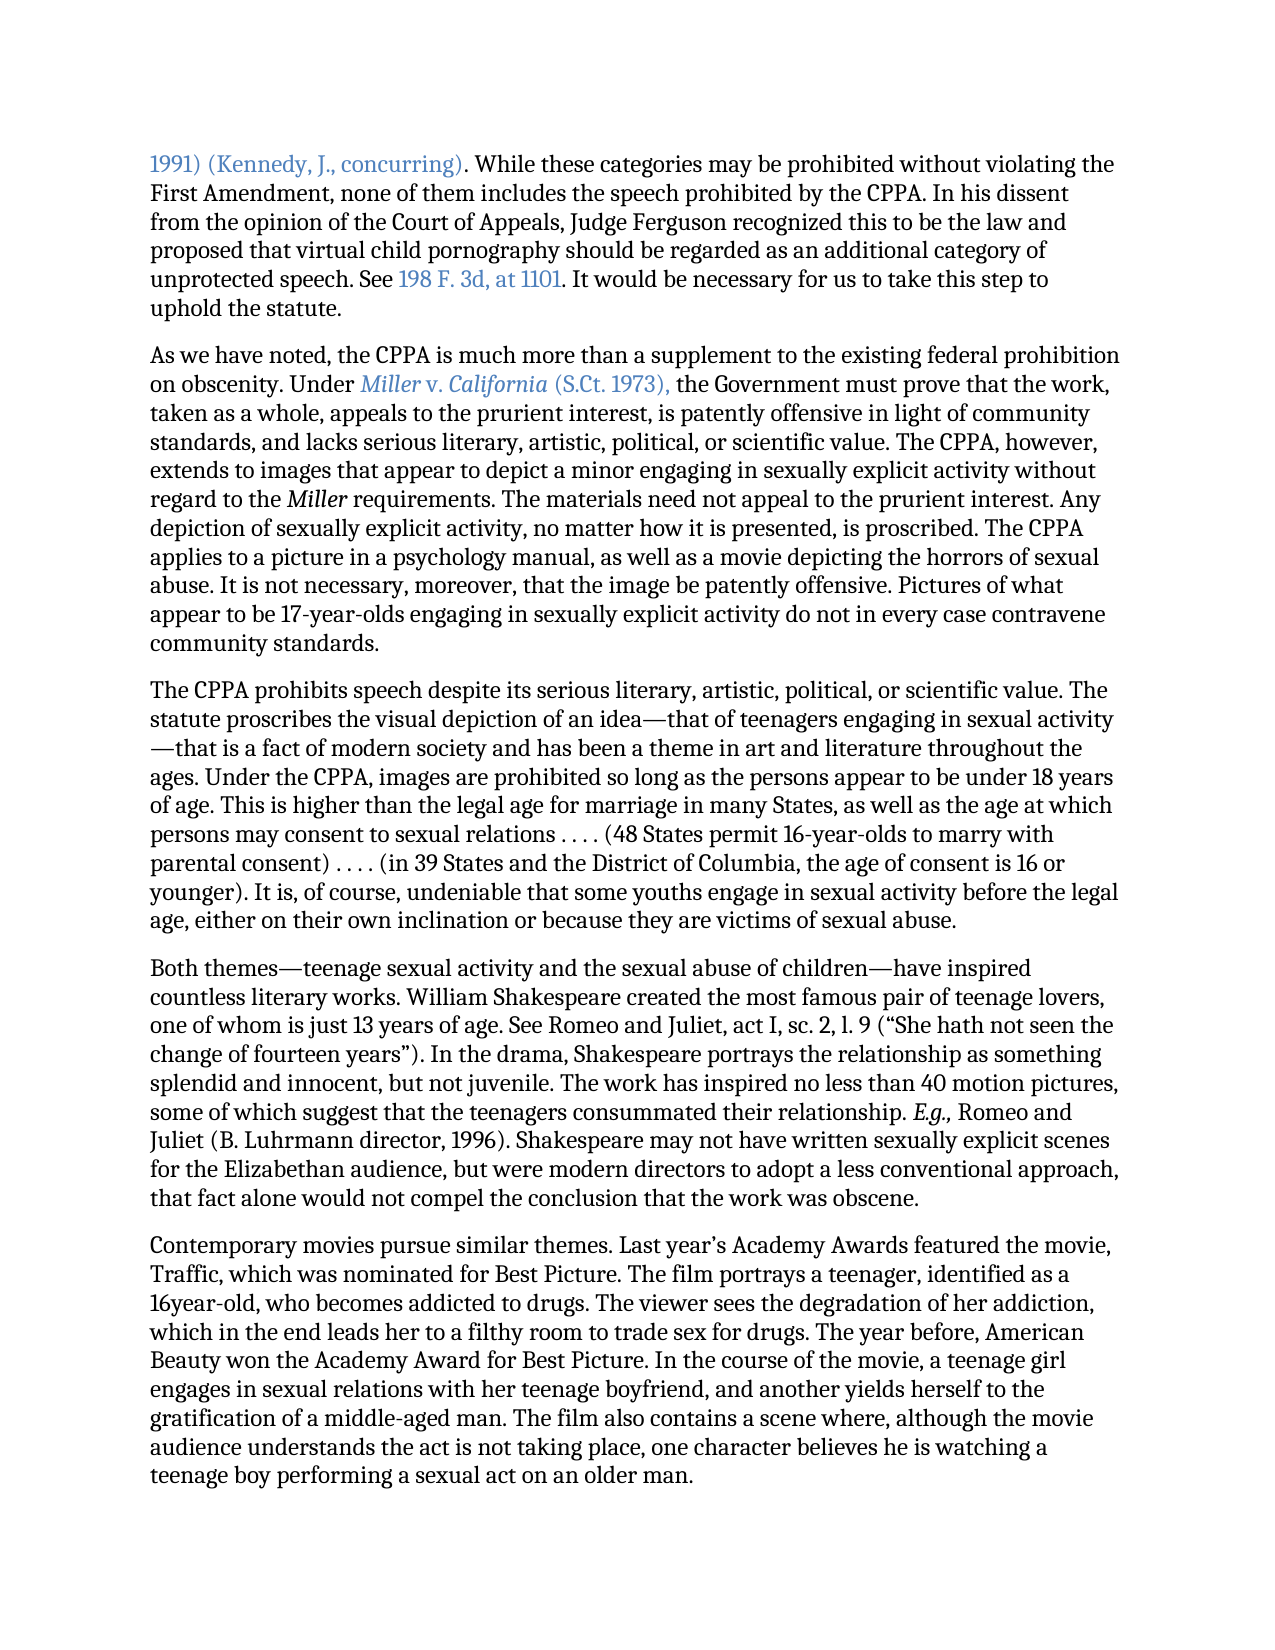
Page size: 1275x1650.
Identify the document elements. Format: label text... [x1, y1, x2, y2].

text The CPPA prohibits speech despite its serious literary, artistic, political, or scientific value. The statute proscribes the visual depiction of an idea—that of teenagers engaging in sexual activity—that is a fact of modern society and has been a theme in art and literature throughout the ages. Under the CPPA, images are prohibited so long as the persons appear to be under 18 years of age. This is higher than the legal age for marriage in many States, as well as the age at which persons may consent to sexual relations . . . . (48 States permit 16-year-olds to marry with parental consent) . . . . (in 39 States and the District of Columbia, the age of consent is 16 or younger). It is, of course, undeniable that some youths engage in sexual activity before the legal age, either on their own inclination or because they are victims of sexual abuse. [150, 676, 1125, 935]
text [150, 150, 1125, 322]
text As we have noted, the CPPA is much more than a supplement to the existing federal prohibition on obscenity. Under Miller v. California (S.Ct. 1973), the Government must prove that the work, taken as a whole, appeals to the prurient interest, is patently offensive in light of community standards, and lacks serious literary, artistic, political, or scientific value. The CPPA, however, extends to images that appear to depict a minor engaging in sexually explicit activity without regard to the Miller requirements. The materials need not appeal to the prurient interest. Any depiction of sexually explicit activity, no matter how it is presented, is proscribed. The CPPA applies to a picture in a psychology manual, as well as a movie depicting the horrors of sexual abuse. It is not necessary, moreover, that the image be patently offensive. Pictures of what appear to be 17-year-olds engaging in sexually explicit activity do not in every case contravene community standards. [150, 341, 1125, 657]
text Both themes—teenage sexual activity and the sexual abuse of children—have inspired countless literary works. William Shakespeare created the most famous pair of teenage lovers, one of whom is just 13 years of age. See Romeo and Juliet, act I, sc. 2, l. 9 (“She hath not seen the change of fourteen years”). In the drama, Shakespeare portrays the relationship as something splendid and innocent, but not juvenile. The work has inspired no less than 40 motion pictures, some of which suggest that the teenagers consummated their relationship. E.g., Romeo and Juliet (B. Luhrmann director, 1996). Shakespeare may not have written sexually explicit scenes for the Elizabethan audience, but were modern directors to adopt a less conventional approach, that fact alone would not compel the conclusion that the work was obscene. [150, 954, 1125, 1212]
text Contemporary movies pursue similar themes. Last year’s Academy Awards featured the movie, Traffic, which was nominated for Best Picture. The film portrays a teenager, identified as a 16year-old, who becomes addicted to drugs. The viewer sees the degradation of her addiction, which in the end leads her to a filthy room to trade sex for drugs. The year before, American Beauty won the Academy Award for Best Picture. In the course of the movie, a teenage girl engages in sexual relations with her teenage boyfriend, and another yields herself to the gratification of a middle-aged man. The film also contains a scene where, although the movie audience understands the act is not taking place, one character believes he is watching a teenage boy performing a sexual act on an older man. [150, 1231, 1125, 1490]
